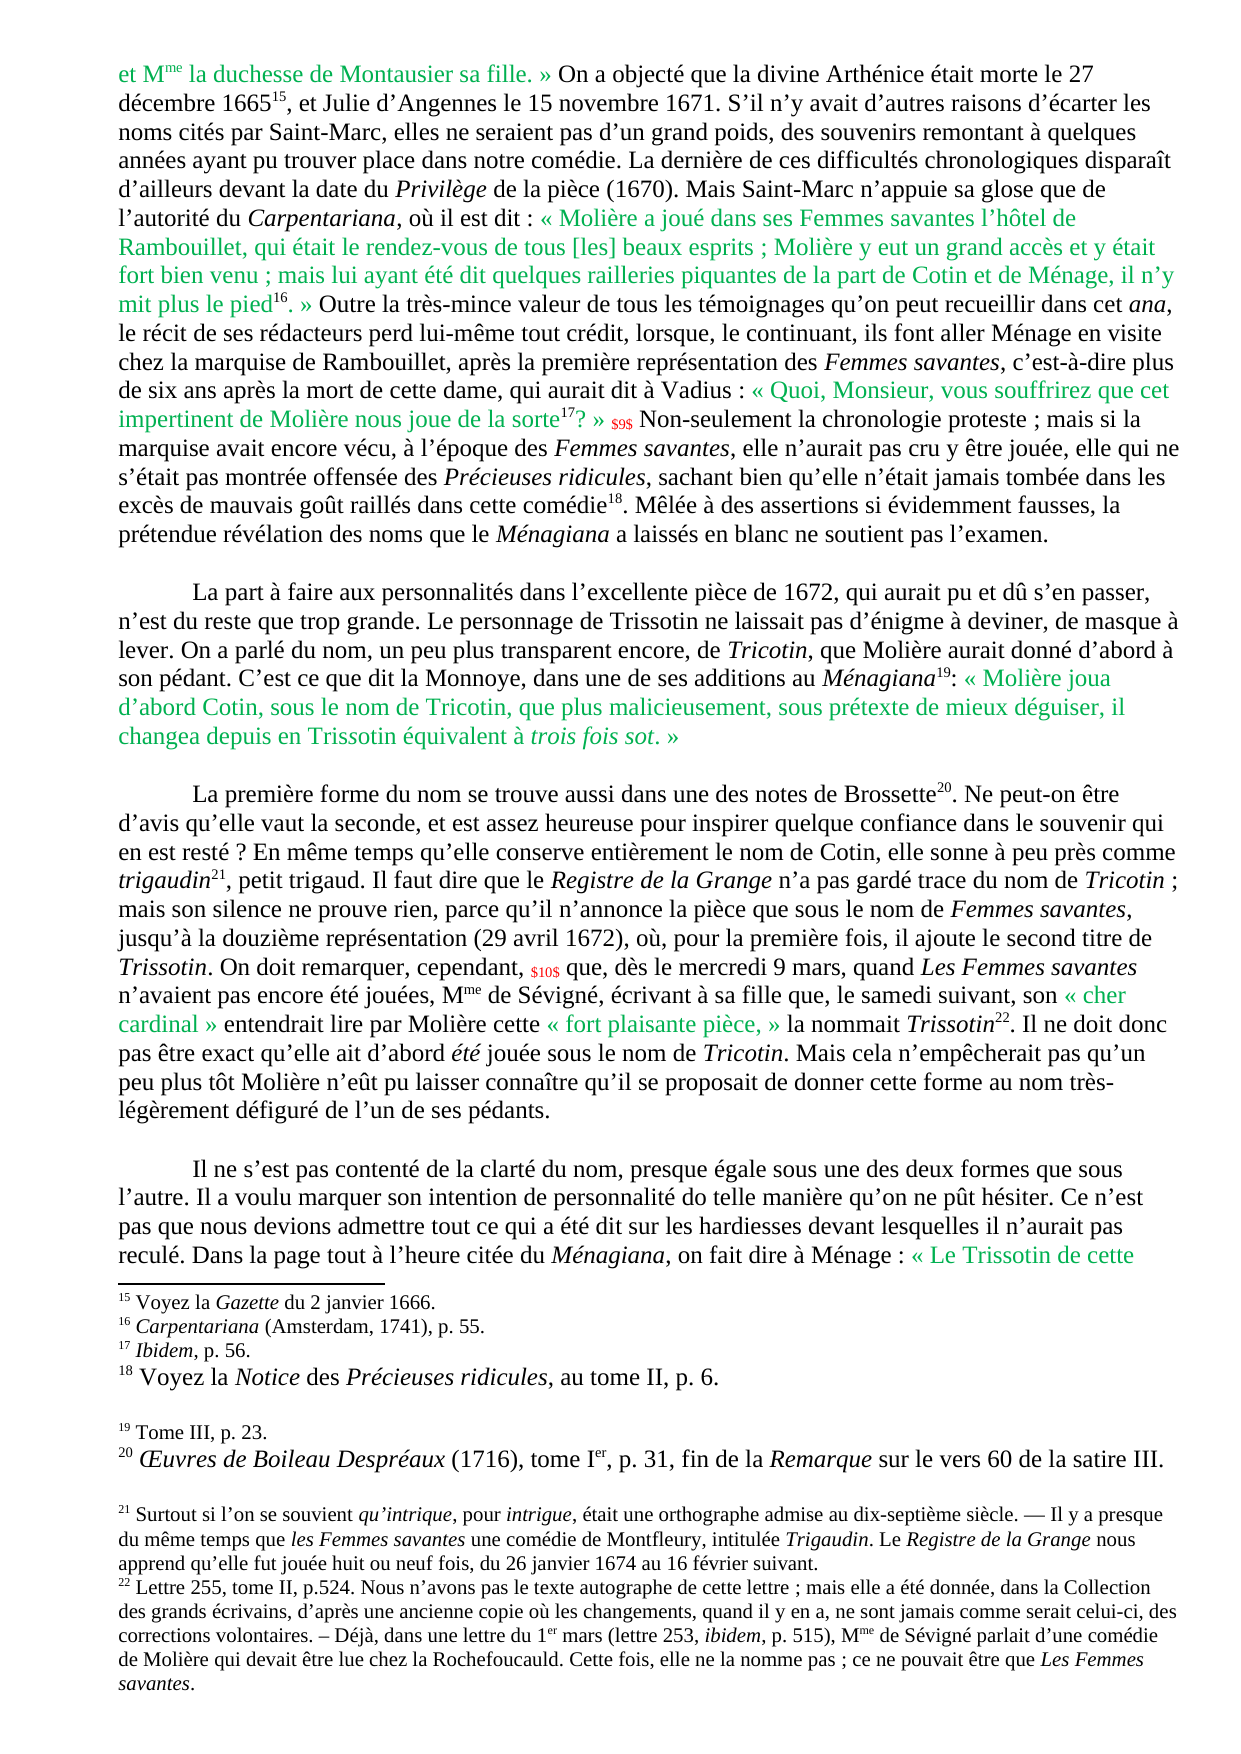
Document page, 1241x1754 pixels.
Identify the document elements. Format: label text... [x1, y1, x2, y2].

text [118, 1154, 1181, 1269]
text La part à faire aux personnalités dans l’excellente pièce de 1672, qui aurait pu et dû s’en passer, n’est du reste que trop grande. Le personnage de Trissotin ne laissait pas d’énigme à deviner, de masque à lever. On a parlé du nom, un peu plus transparent encore, de Tricotin, que Molière aurait donné d’abord à son pédant. C’est ce que dit la Monnoye, dans une de ses additions au Ménagiana: « Molière joua d’abord Cotin, sous le nom de Tricotin, que plus malicieusement, sous prétexte de mieux déguiser, il changea depuis en Trissotin équivalent à trois fois sot. » [118, 577, 1181, 750]
text La première forme du nom se trouve aussi dans une des notes de Brossette. Ne peut-on être d’avis qu’elle vaut la seconde, et est assez heureuse pour inspirer quelque confiance dans le souvenir qui en est resté ? En même temps qu’elle conserve entièrement le nom de Cotin, elle sonne à peu près comme trigaudin, petit trigaud. Il faut dire que le Registre de la Grange n’a pas gardé trace du nom de Tricotin ; mais son silence ne prouve rien, parce qu’il n’annonce la pièce que sous le nom de Femmes savantes, jusqu’à la douzième représentation (29 avril 1672), où, pour la première fois, il ajoute le second titre de Trissotin. On doit remarquer, cependant, $10$ que, dès le mercredi 9 mars, quand Les Femmes savantes n’avaient pas encore été jouées, Mme de Sévigné, écrivant à sa fille que, le samedi suivant, son « cher cardinal » entendrait lire par Molière cette « fort plaisante pièce, » la nommait Trissotin. Il ne doit donc pas être exact qu’elle ait d’abord été jouée sous le nom de Tricotin. Mais cela n’empêcherait pas qu’un peu plus tôt Molière n’eût pu laisser connaître qu’il se proposait de donner cette forme au nom très-légèrement défiguré de l’un de ses pédants. [118, 779, 1181, 1124]
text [118, 59, 1181, 548]
